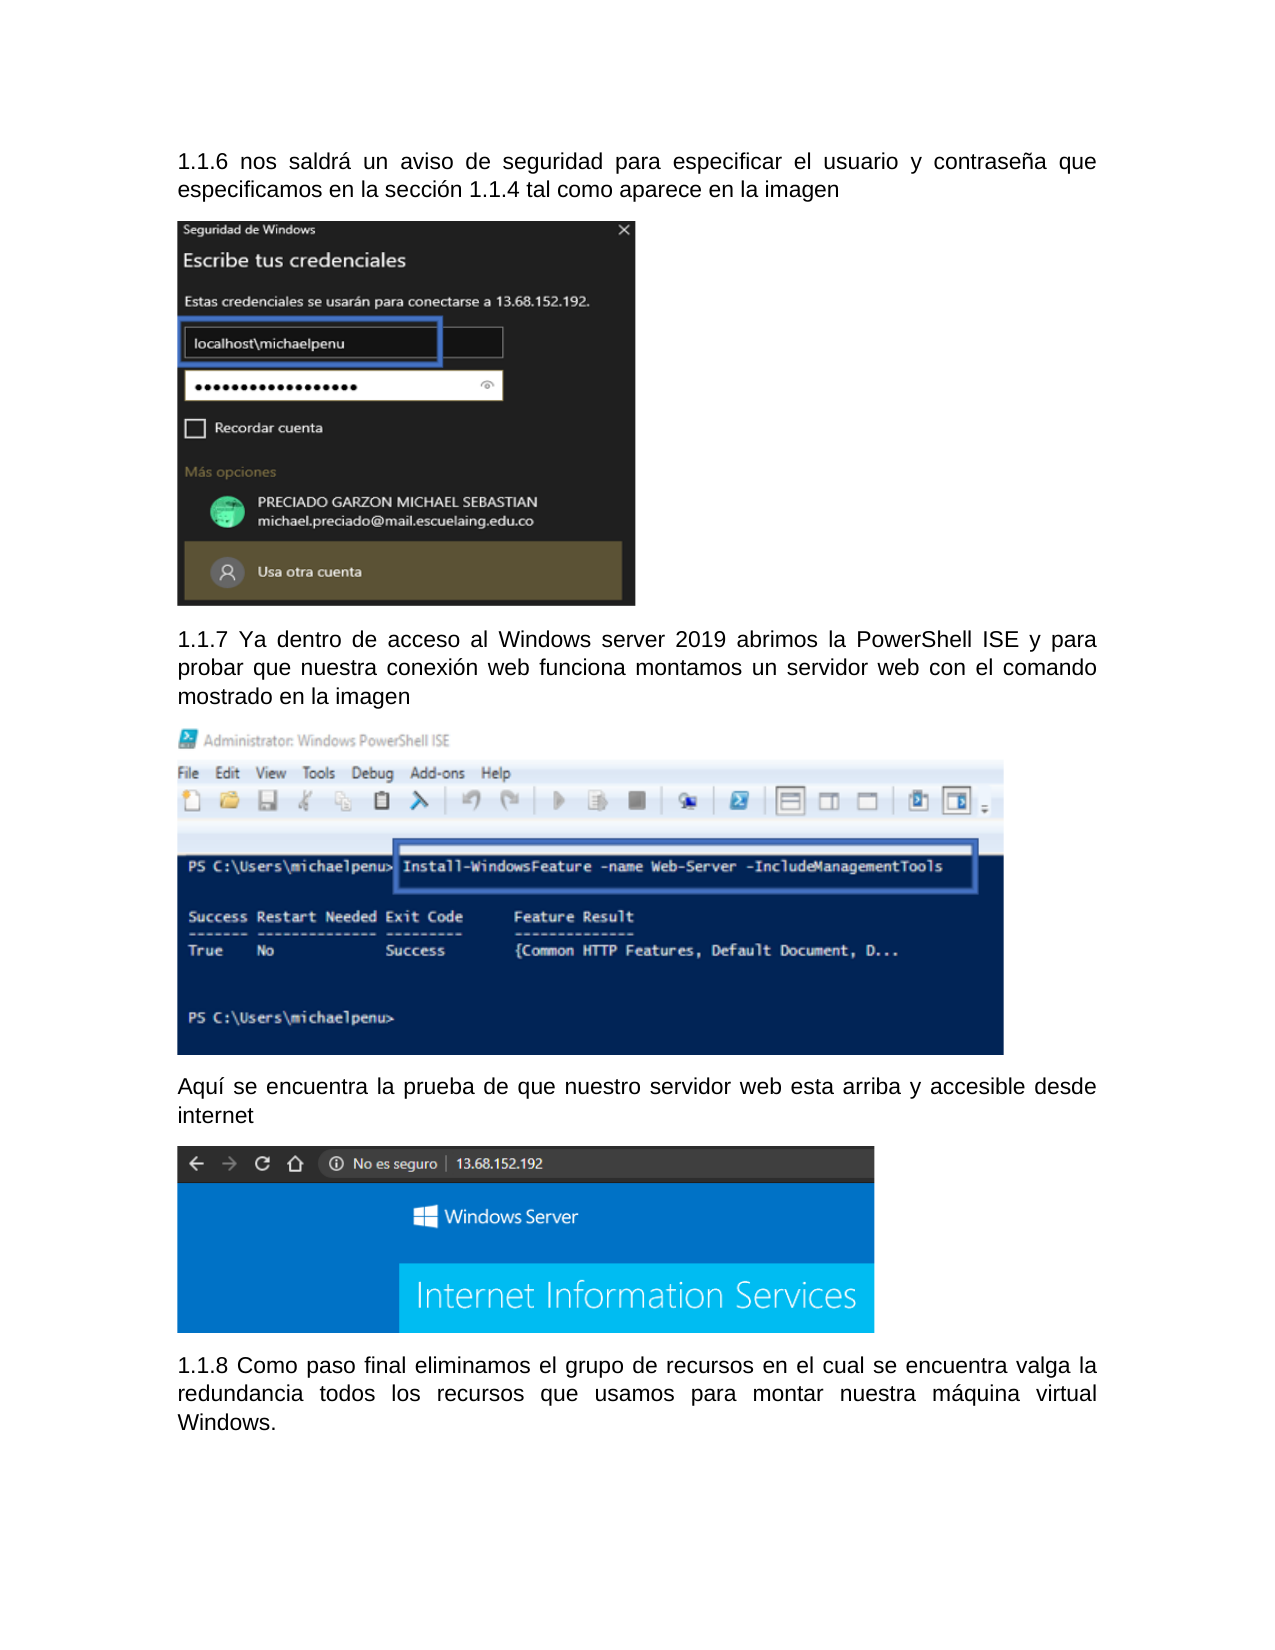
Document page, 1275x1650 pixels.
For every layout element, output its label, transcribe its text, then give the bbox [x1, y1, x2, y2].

text 1.1.7 Ya dentro de acceso al Windows server 2019 abrimos la PowerShell ISE y para probar que nuestra conexión web funciona montamos un servidor web con el comando mostrado en la imagen [177, 626, 1098, 709]
picture [526, 1285, 533, 1307]
picture [755, 1294, 770, 1300]
picture [456, 1294, 472, 1303]
picture [177, 727, 1004, 1055]
picture [507, 1294, 522, 1300]
picture [826, 1294, 841, 1300]
picture [629, 1290, 633, 1307]
picture [177, 221, 636, 607]
text 1.1.8 Como paso final eliminamos el grupo de recursos en el cual se encuentra valga la redundancia todos los recursos que usamos para montar nuestra máquina virtual Windows. [177, 1352, 1098, 1435]
picture [656, 1292, 663, 1306]
picture [575, 1286, 582, 1307]
text 1.1.6 nos saldrá un aviso de seguridad para especificar el usuario y contraseña que especificamos en la sección 1.1.4 tal como aparece en la imagen [177, 148, 1098, 202]
picture [177, 1146, 875, 1333]
picture [446, 1285, 453, 1307]
picture [668, 1285, 675, 1307]
text Aquí se encuentra la prueba de que nuestro servidor web esta arriba y accesible desde internet [177, 1073, 1098, 1128]
